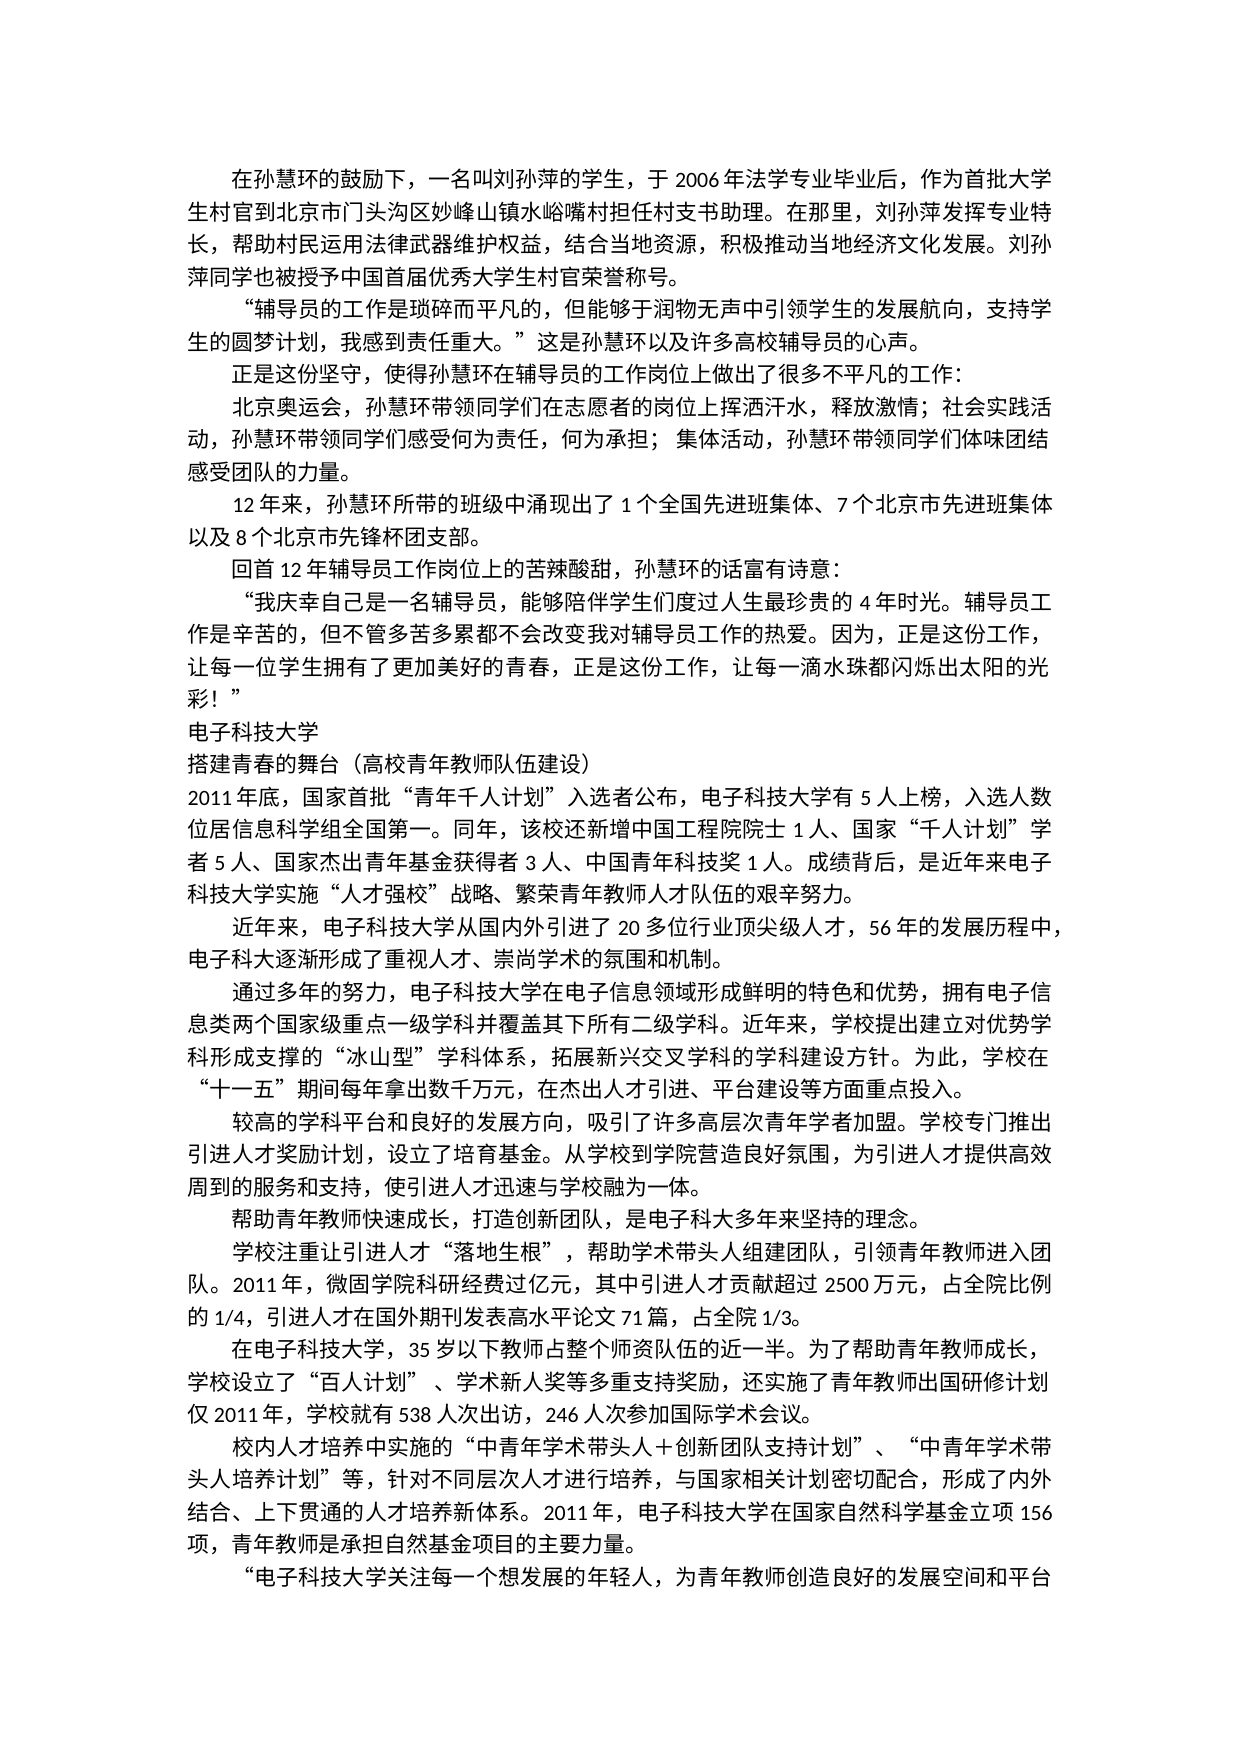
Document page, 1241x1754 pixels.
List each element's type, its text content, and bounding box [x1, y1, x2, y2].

text 2011年底，国家首批“青年千人计划”入选者公布，电子科技大学有5人上榜，入选人数位居信息科学组全国第一。同年，该校还新增中国工程院院士1人、国家“千人计划”学者5人、国家杰出青年基金获得者3人、中国青年科技奖1人。成绩背后，是近年来电子科技大学实施“人才强校”战略、繁荣青年教师人才队伍的艰辛努力。 [187, 779, 1053, 909]
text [187, 1559, 1053, 1592]
text 搭建青春的舞台（高校青年教师队伍建设） [187, 747, 1053, 779]
text 在孙慧环的鼓励下，一名叫刘孙萍的学生，于2006年法学专业毕业后，作为首批大学生村官到北京市门头沟区妙峰山镇水峪嘴村担任村支书助理。在那里，刘孙萍发挥专业特长，帮助村民运用法律武器维护权益，结合当地资源，积极推动当地经济文化发展。刘孙萍同学也被授予中国首届优秀大学生村官荣誉称号。 [187, 162, 1053, 292]
text 北京奥运会，孙慧环带领同学们在志愿者的岗位上挥洒汗水，释放激情；社会实践活动，孙慧环带领同学们感受何为责任，何为承担； 集体活动，孙慧环带领同学们体味团结，感受团队的力量。 [187, 389, 1053, 487]
text 电子科技大学 [187, 714, 1053, 747]
text 近年来，电子科技大学从国内外引进了20多位行业顶尖级人才，56年的发展历程中，电子科大逐渐形成了重视人才、崇尚学术的氛围和机制。 [187, 909, 1053, 974]
text “我庆幸自己是一名辅导员，能够陪伴学生们度过人生最珍贵的4年时光。辅导员工作是辛苦的，但不管多苦多累都不会改变我对辅导员工作的热爱。因为，正是这份工作，让每一位学生拥有了更加美好的青春，正是这份工作，让每一滴水珠都闪烁出太阳的光彩！” [187, 584, 1053, 714]
text 帮助青年教师快速成长，打造创新团队，是电子科大多年来坚持的理念。 [187, 1202, 1053, 1234]
text 在电子科技大学，35岁以下教师占整个师资队伍的近一半。为了帮助青年教师成长，学校设立了“百人计划” 、学术新人奖等多重支持奖励，还实施了青年教师出国研修计划。仅2011年，学校就有538人次出访，246人次参加国际学术会议。 [187, 1332, 1053, 1429]
text 正是这份坚守，使得孙慧环在辅导员的工作岗位上做出了很多不平凡的工作： [187, 357, 1053, 389]
text “辅导员的工作是琐碎而平凡的，但能够于润物无声中引领学生的发展航向，支持学生的圆梦计划，我感到责任重大。”这是孙慧环以及许多高校辅导员的心声。 [187, 292, 1053, 357]
text 学校注重让引进人才“落地生根”，帮助学术带头人组建团队，引领青年教师进入团队。2011年，微固学院科研经费过亿元，其中引进人才贡献超过2500万元，占全院比例的1/4，引进人才在国外期刊发表高水平论文71篇，占全院1/3。 [187, 1234, 1053, 1332]
text 回首12年辅导员工作岗位上的苦辣酸甜，孙慧环的话富有诗意： [187, 552, 1053, 584]
text 12年来，孙慧环所带的班级中涌现出了1个全国先进班集体、7个北京市先进班集体以及8个北京市先锋杯团支部。 [187, 487, 1053, 552]
text 校内人才培养中实施的“中青年学术带头人＋创新团队支持计划”、“中青年学术带头人培养计划”等，针对不同层次人才进行培养，与国家相关计划密切配合，形成了内外结合、上下贯通的人才培养新体系。2011年，电子科技大学在国家自然科学基金立项156项，青年教师是承担自然基金项目的主要力量。 [187, 1429, 1053, 1559]
text 较高的学科平台和良好的发展方向，吸引了许多高层次青年学者加盟。学校专门推出引进人才奖励计划，设立了培育基金。从学校到学院营造良好氛围，为引进人才提供高效、周到的服务和支持，使引进人才迅速与学校融为一体。 [187, 1104, 1053, 1202]
text 通过多年的努力，电子科技大学在电子信息领域形成鲜明的特色和优势，拥有电子信息类两个国家级重点一级学科并覆盖其下所有二级学科。近年来，学校提出建立对优势学科形成支撑的“冰山型”学科体系，拓展新兴交叉学科的学科建设方针。为此，学校在“十一五”期间每年拿出数千万元，在杰出人才引进、平台建设等方面重点投入。 [187, 974, 1053, 1104]
